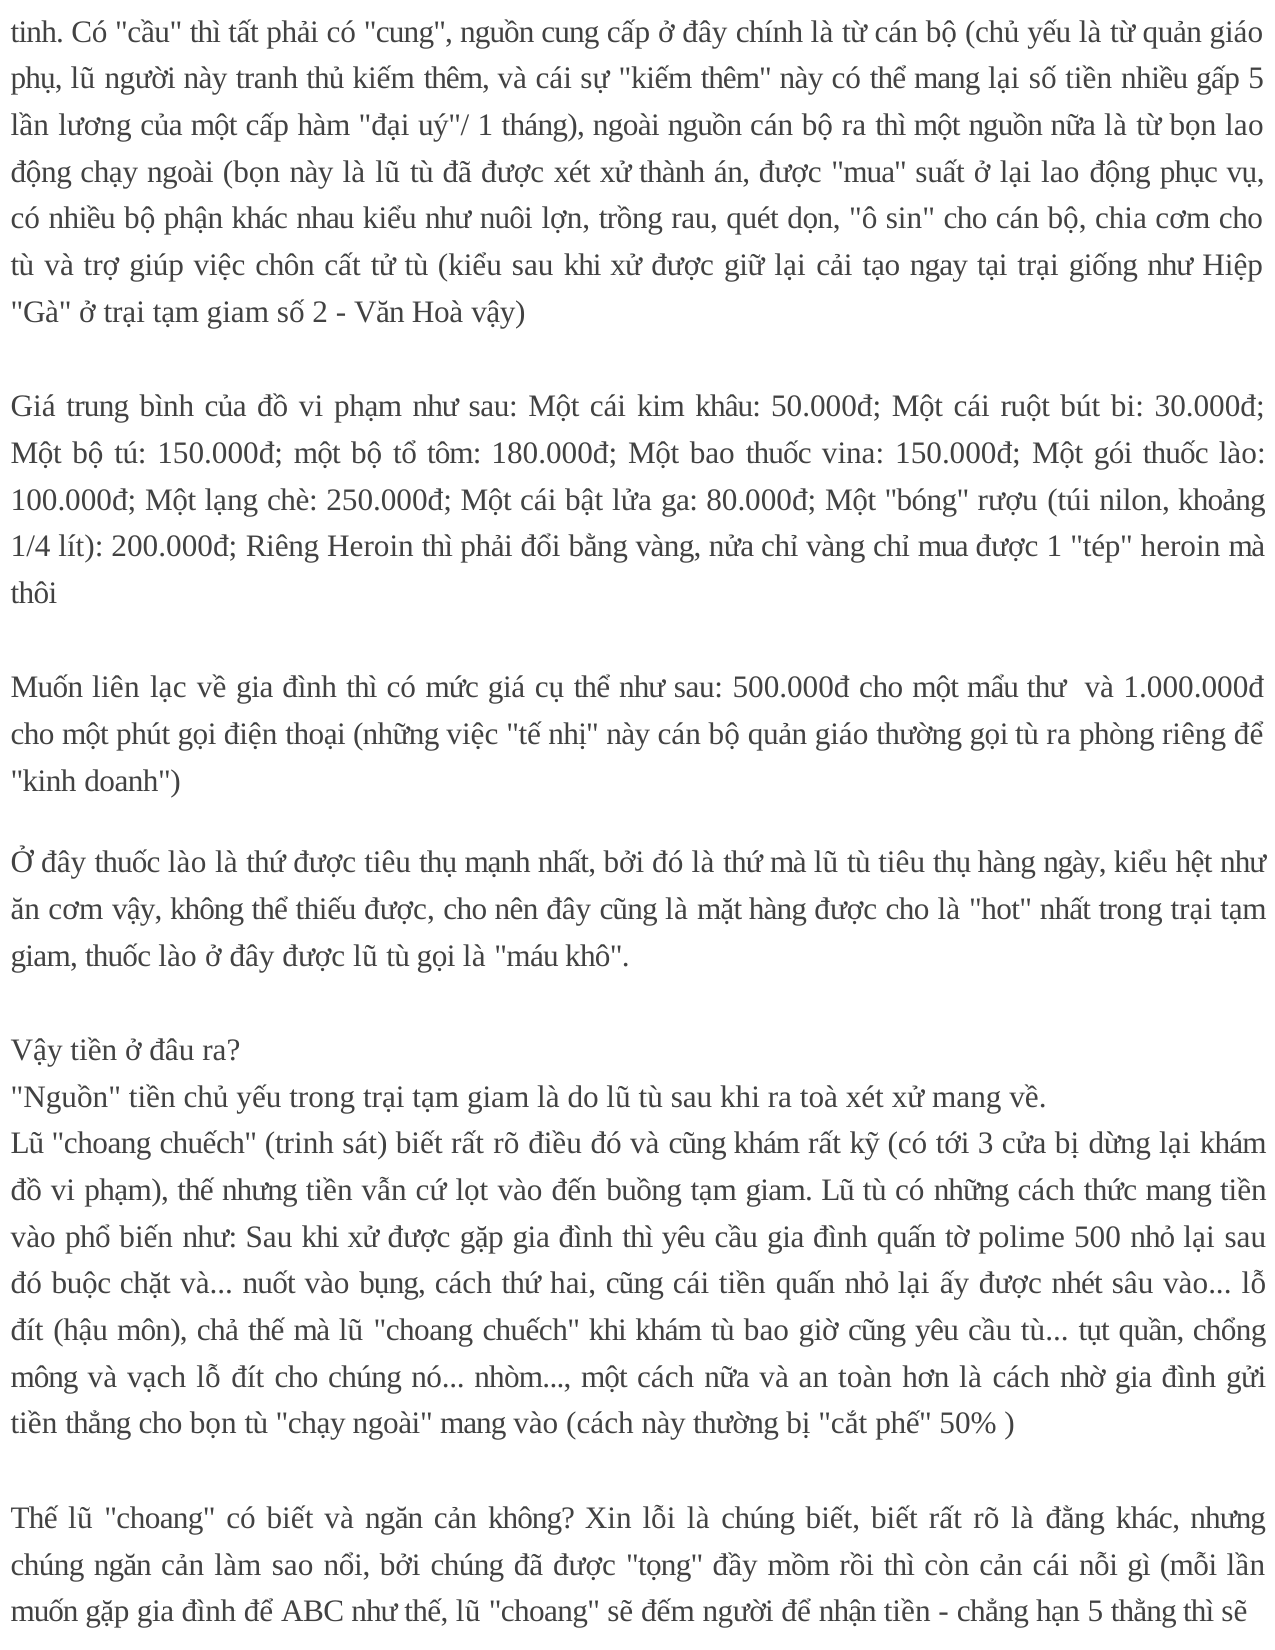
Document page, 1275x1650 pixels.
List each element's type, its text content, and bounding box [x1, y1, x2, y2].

text Muốn liên lạc về gia đình thì có mức giá cụ thể như sau: 500.000đ cho một mẩu thư và 1.000.000đ cho một phút gọi điện thoại (những việc "tế nhị" này cán bộ quản giáo thường gọi tù ra phòng riêng để "kinh doanh") [10, 669, 1265, 798]
text tinh. Có "cầu" thì tất phải có "cung", nguồn cung cấp ở đây chính là từ cán bộ (chủ yếu là từ quản giáo phụ, lũ người này tranh thủ kiếm thêm, và cái sự "kiếm thêm" này có thể mang lại số tiền nhiều gấp 5 lần lương của một cấp hàm "đại uý"/ 1 tháng), ngoài nguồn cán bộ ra thì một nguồn nữa là từ bọn lao động chạy ngoài (bọn này là lũ tù đã được xét xử thành án, được "mua" suất ở lại lao động phục vụ, có nhiều bộ phận khác nhau kiểu như nuôi lợn, trồng rau, quét dọn, "ô sin" cho cán bộ, chia cơm cho tù và trợ giúp việc chôn cất tử tù (kiểu sau khi xử được giữ lại cải tạo ngay tại trại giống như Hiệp "Gà" ở trại tạm giam số 2 - Văn Hoà vậy) [10, 13, 1265, 329]
text Giá trung bình của đồ vi phạm như sau: Một cái kim khâu: 50.000đ; Một cái ruột bút bi: 30.000đ; Một bộ tú: 150.000đ; một bộ tổ tôm: 180.000đ; Một bao thuốc vina: 150.000đ; Một gói thuốc lào: 100.000đ; Một lạng chè: 250.000đ; Một cái bật lửa ga: 80.000đ; Một "bóng" rượu (túi nilon, khoảng 1/4 lít): 200.000đ; Riêng Heroin thì phải đổi bằng vàng, nửa chỉ vàng chỉ mua được 1 "tép" heroin mà thôi [10, 388, 1266, 610]
text Lũ "choang chuếch" (trinh sát) biết rất rõ điều đó và cũng khám rất kỹ (có tới 3 cửa bị dừng lại khám đồ vi phạm), thế nhưng tiền vẫn cứ lọt vào đến buồng tạm giam. Lũ tù có những cách thức mang tiền vào phổ biến như: Sau khi xử được gặp gia đình thì yêu cầu gia đình quấn tờ polime 500 nhỏ lại sau đó buộc chặt và... nuốt vào bụng, cách thứ hai, cũng cái tiền quấn nhỏ lại ấy được nhét sâu vào... lỗ đít (hậu môn), chả thế mà lũ "choang chuếch" khi khám tù bao giờ cũng yêu cầu tù... tụt quần, chổng mông và vạch lỗ đít cho chúng nó... nhòm..., một cách nữa và an toàn hơn là cách nhờ gia đình gửi tiền thẳng cho bọn tù "chạy ngoài" mang vào (cách này thường bị "cắt phế" 50% ) [10, 1125, 1267, 1441]
text Vậy tiền ở đâu ra? [10, 1031, 1275, 1067]
text Ở đây thuốc lào là thứ được tiêu thụ mạnh nhất, bởi đó là thứ mà lũ tù tiêu thụ hàng ngày, kiểu hệt như ăn cơm vậy, không thể thiếu được, cho nên đây cũng là mặt hàng được cho là "hot" nhất trong trại tạm giam, thuốc lào ở đây được lũ tù gọi là "máu khô". [10, 843, 1267, 973]
text "Nguồn" tiền chủ yếu trong trại tạm giam là do lũ tù sau khi ra toà xét xử mang về. [10, 1078, 1275, 1114]
text Thế lũ "choang" có biết và ngăn cản không? Xin lỗi là chúng biết, biết rất rõ là đằng khác, nhưng chúng ngăn cản làm sao nổi, bởi chúng đã được "tọng" đầy mồm rồi thì còn cản cái nỗi gì (mỗi lần muốn gặp gia đình để ABC như thế, lũ "choang" sẽ đếm người để nhận tiền - chẳng hạn 5 thằng thì sẽ [10, 1499, 1266, 1629]
